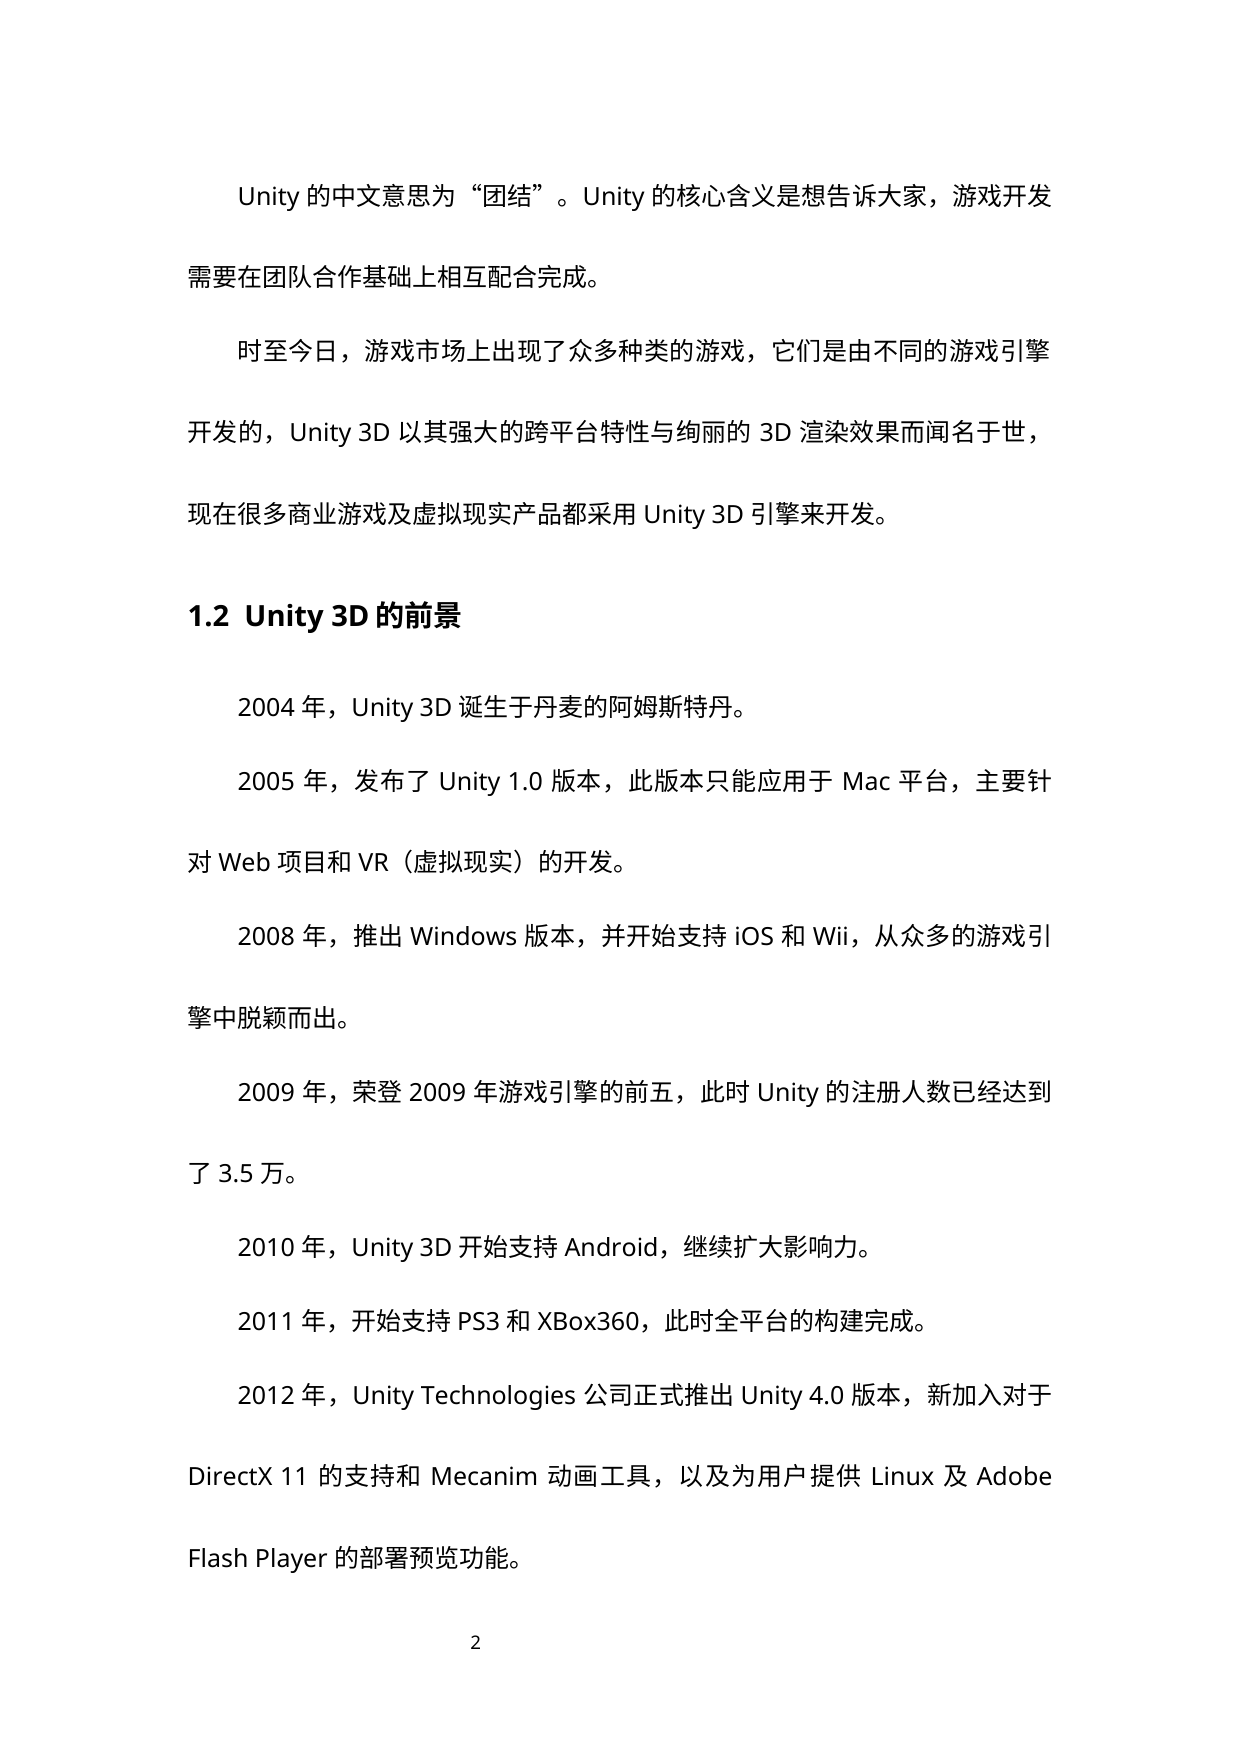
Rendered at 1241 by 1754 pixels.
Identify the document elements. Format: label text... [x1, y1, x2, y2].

subtitle 1.2 Unity 3D的前景 [187, 581, 1053, 646]
text 2005 年，发布了 Unity 1.0 版本，此版本只能应用于 Mac 平台，主要针对 Web 项目和 VR（虚拟现实）的开发。 [187, 747, 1053, 893]
text 2011 年，开始支持 PS3 和 XBox360，此时全平台的构建完成。 [187, 1287, 1053, 1352]
text 2010 年，Unity 3D 开始支持 Android，继续扩大影响力。 [187, 1213, 1053, 1278]
text Unity 的中文意思为“团结”。Unity 的核心含义是想告诉大家，游戏开发需要在团队合作基础上相互配合完成。 [187, 162, 1053, 308]
text 时至今日，游戏市场上出现了众多种类的游戏，它们是由不同的游戏引擎开发的，Unity 3D 以其强大的跨平台特性与绚丽的 3D 渲染效果而闻名于世，现在很多商业游戏及虚拟现实产品都采用 Unity 3D 引擎来开发。 [187, 317, 1053, 545]
text 2009 年，荣登 2009 年游戏引擎的前五，此时 Unity 的注册人数已经达到了 3.5 万。 [187, 1058, 1053, 1204]
text 2004 年，Unity 3D 诞生于丹麦的阿姆斯特丹。 [187, 673, 1053, 738]
text 2012 年，Unity Technologies 公司正式推出 Unity 4.0 版本，新加入对于 DirectX 11 的支持和 Mecanim 动画工具，以及为用户提供 Linux 及 Adobe Flash Player 的部署预览功能。 [187, 1361, 1053, 1589]
text 2008 年，推出 Windows 版本，并开始支持 iOS 和 Wii，从众多的游戏引擎中脱颖而出。 [187, 902, 1053, 1049]
